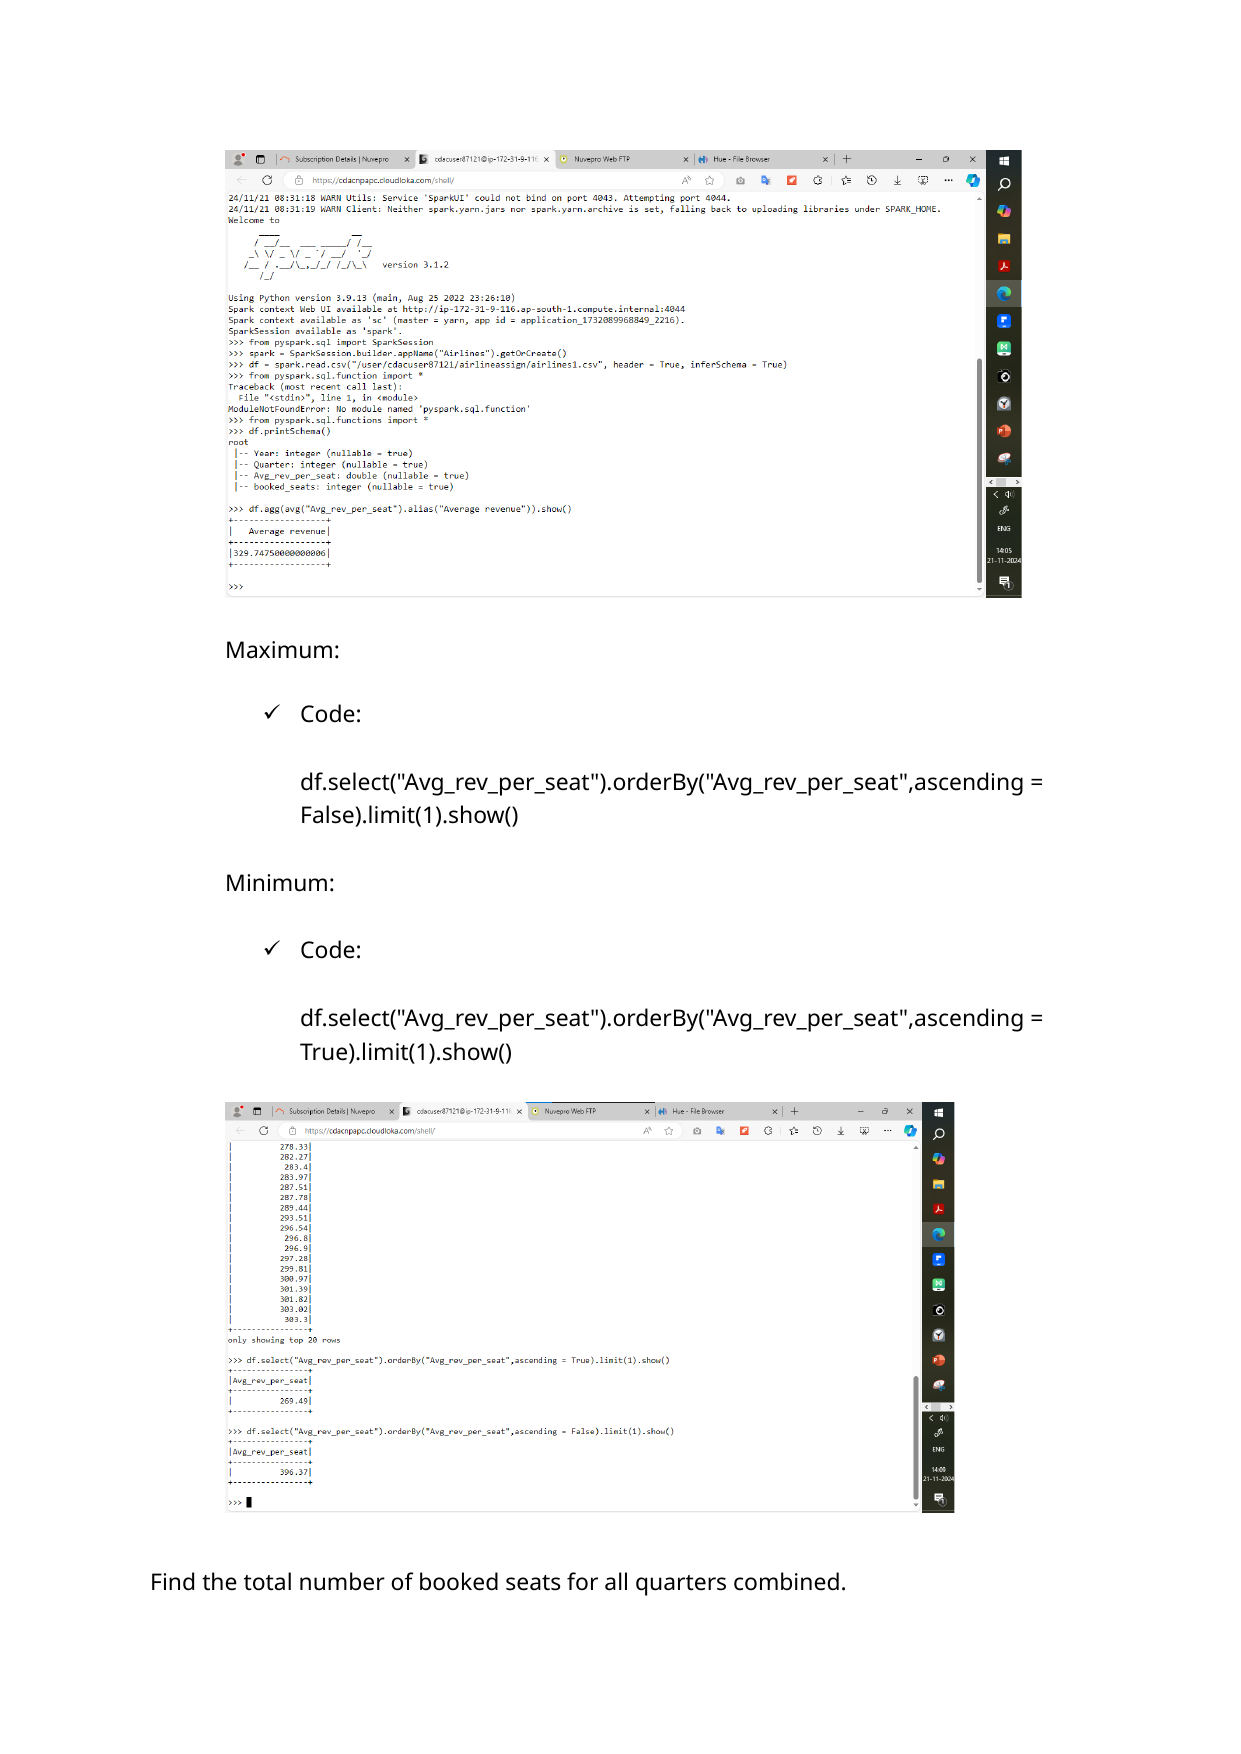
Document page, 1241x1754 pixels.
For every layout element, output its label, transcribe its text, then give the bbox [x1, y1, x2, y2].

list Maximum: [225, 634, 1090, 665]
text Find the total number of booked seats for all quarters combined. [150, 1566, 1090, 1597]
list Code: [262, 698, 1090, 729]
picture [225, 150, 1022, 598]
picture [225, 1102, 955, 1513]
list df.select("Avg_rev_per_seat").orderBy("Avg_rev_per_seat",ascending = False).limit(1).show() [300, 765, 1090, 830]
list Code: [262, 934, 1090, 965]
list Minimum: [225, 867, 1090, 898]
list df.select("Avg_rev_per_seat").orderBy("Avg_rev_per_seat",ascending = True).limit(1).show() [300, 1002, 1090, 1067]
